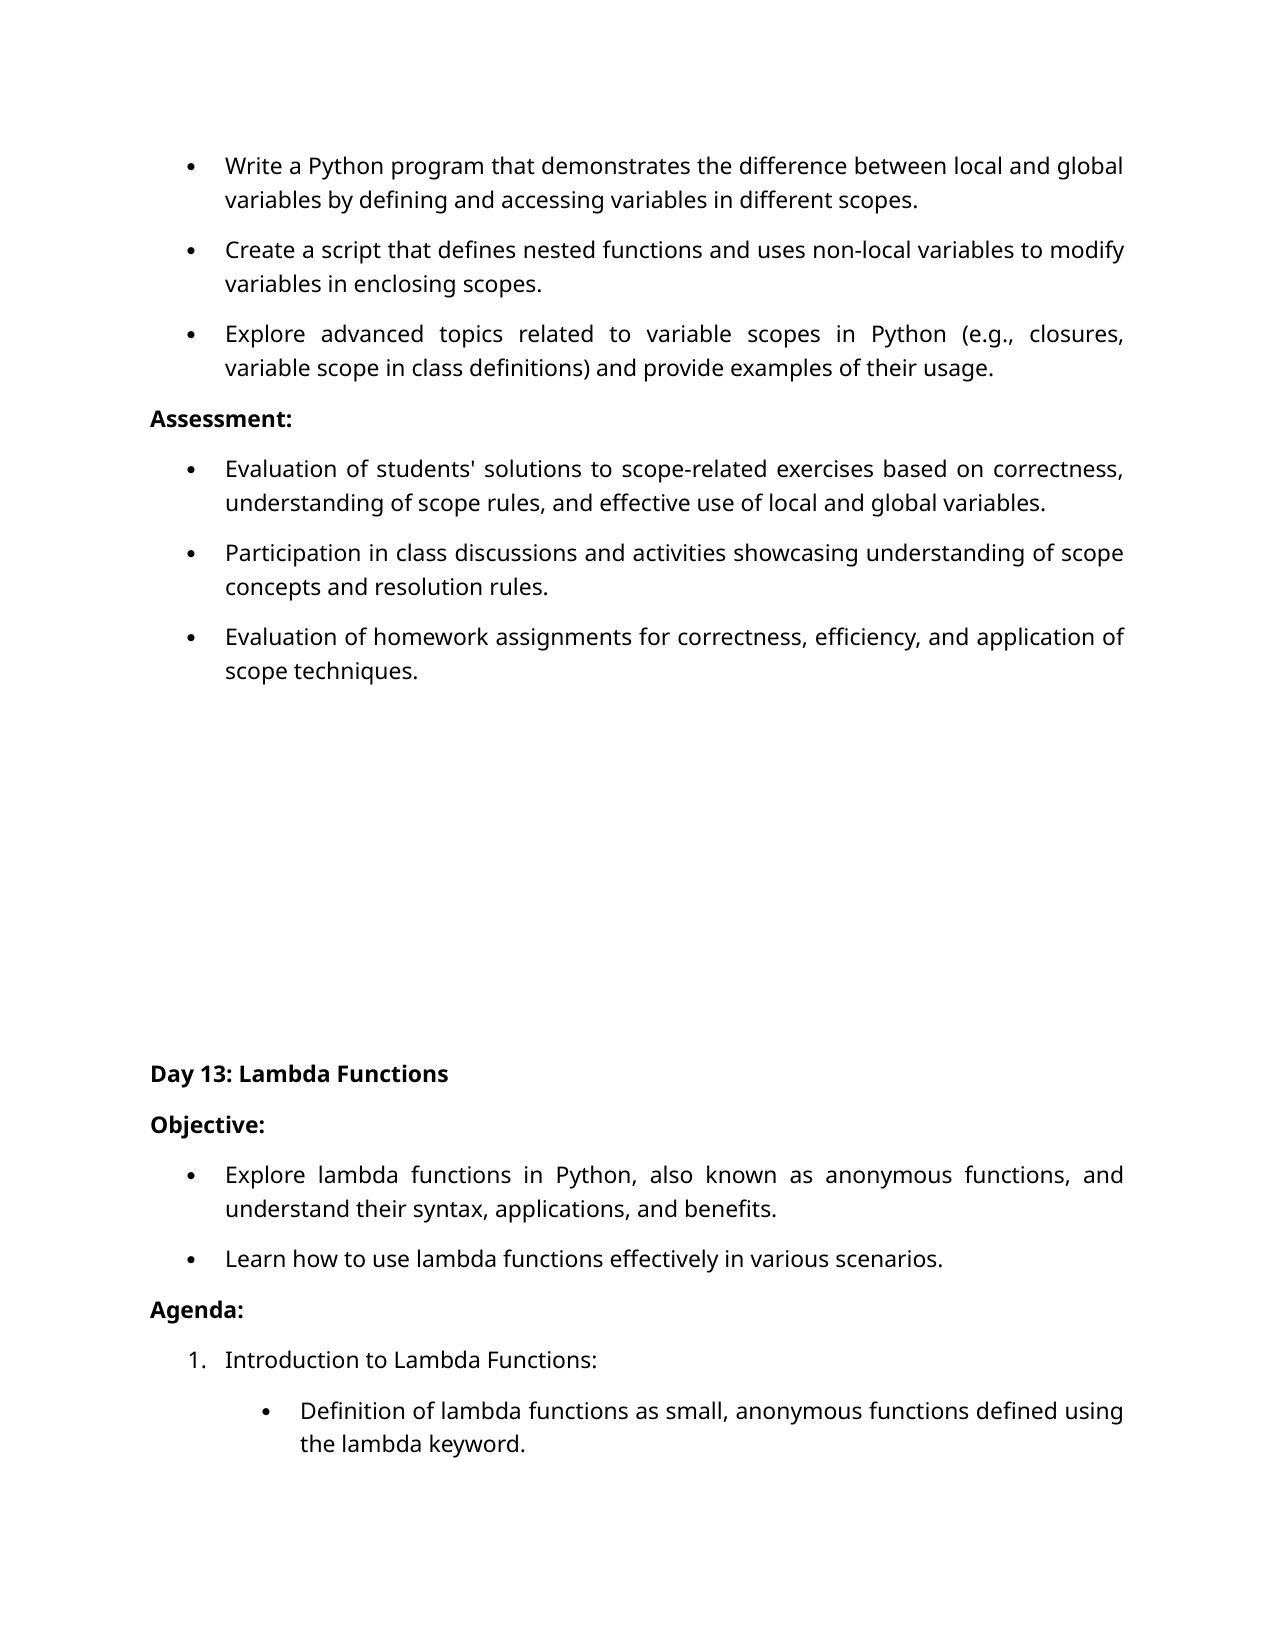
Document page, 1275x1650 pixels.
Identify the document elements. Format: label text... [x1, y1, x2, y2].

list Learn how to use lambda functions effectively in various scenarios. [187, 1243, 1125, 1274]
list Participation in class discussions and activities showcasing understanding of scope concepts and resolution rules. [187, 537, 1125, 602]
text Agenda: [150, 1294, 1125, 1325]
text Day 13: Lambda Functions [150, 1058, 1125, 1089]
list Write a Python program that demonstrates the difference between local and global variables by defining and accessing variables in different scopes. [187, 150, 1125, 215]
list Evaluation of students' solutions to scope-related exercises based on correctness, understanding of scope rules, and effective use of local and global variables. [187, 453, 1125, 518]
text Objective: [150, 1109, 1125, 1140]
list Introduction to Lambda Functions: [187, 1344, 1125, 1375]
list Create a script that defines nested functions and uses non-local variables to modify variables in enclosing scopes. [187, 234, 1125, 299]
list Definition of lambda functions as small, anonymous functions defined using the lambda keyword. [262, 1394, 1125, 1459]
list Explore lambda functions in Python, also known as anonymous functions, and understand their syntax, applications, and benefits. [187, 1159, 1125, 1224]
text Assessment: [150, 402, 1125, 434]
list Evaluation of homework assignments for correctness, efficiency, and application of scope techniques. [187, 621, 1125, 686]
list Explore advanced topics related to variable scopes in Python (e.g., closures, variable scope in class definitions) and provide examples of their usage. [187, 318, 1125, 383]
